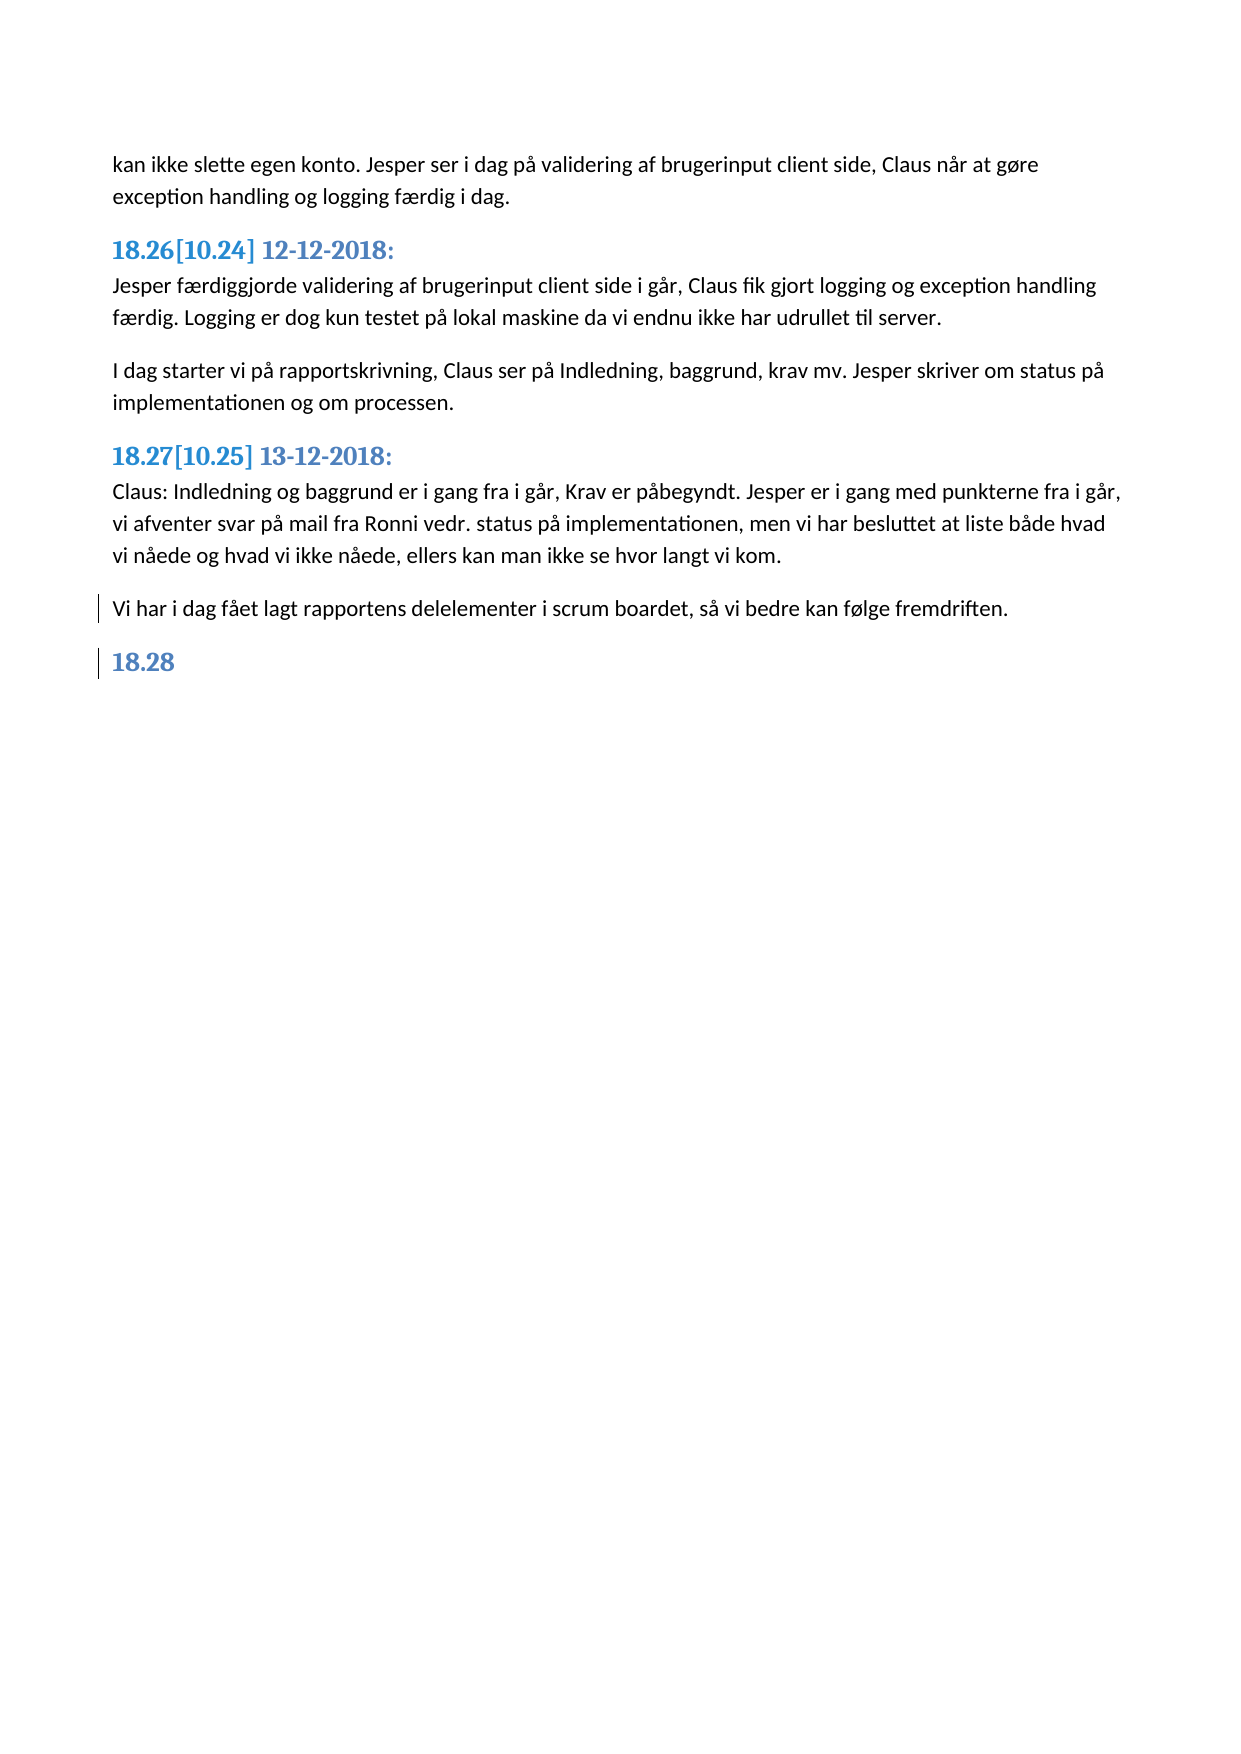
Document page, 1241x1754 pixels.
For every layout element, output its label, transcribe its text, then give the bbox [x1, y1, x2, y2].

text Claus: Indledning og baggrund er i gang fra i går, Krav er påbegyndt. Jesper er i gang med punkterne fra i går, vi afventer svar på mail fra Ronni vedr. status på implementationen, men vi har besluttet at liste både hvad vi nåede og hvad vi ikke nåede, ellers kan man ikke se hvor langt vi kom. [112, 477, 1128, 569]
text Jesper færdiggjorde validering af brugerinput client side i går, Claus fik gjort logging og exception handling færdig. Logging er dog kun testet på lokal maskine da vi endnu ikke har udrullet til server. [112, 271, 1128, 331]
subtitle 13-12-2018: [112, 441, 1128, 472]
text I dag starter vi på rapportskrivning, Claus ser på Indledning, baggrund, krav mv. Jesper skriver om status på implementationen og om processen. [112, 356, 1128, 416]
subtitle 12-12-2018: [112, 235, 1128, 266]
text Vi har i dag fået lagt rapportens delelementer i scrum boardet, så vi bedre kan følge fremdriften. [112, 594, 1128, 622]
